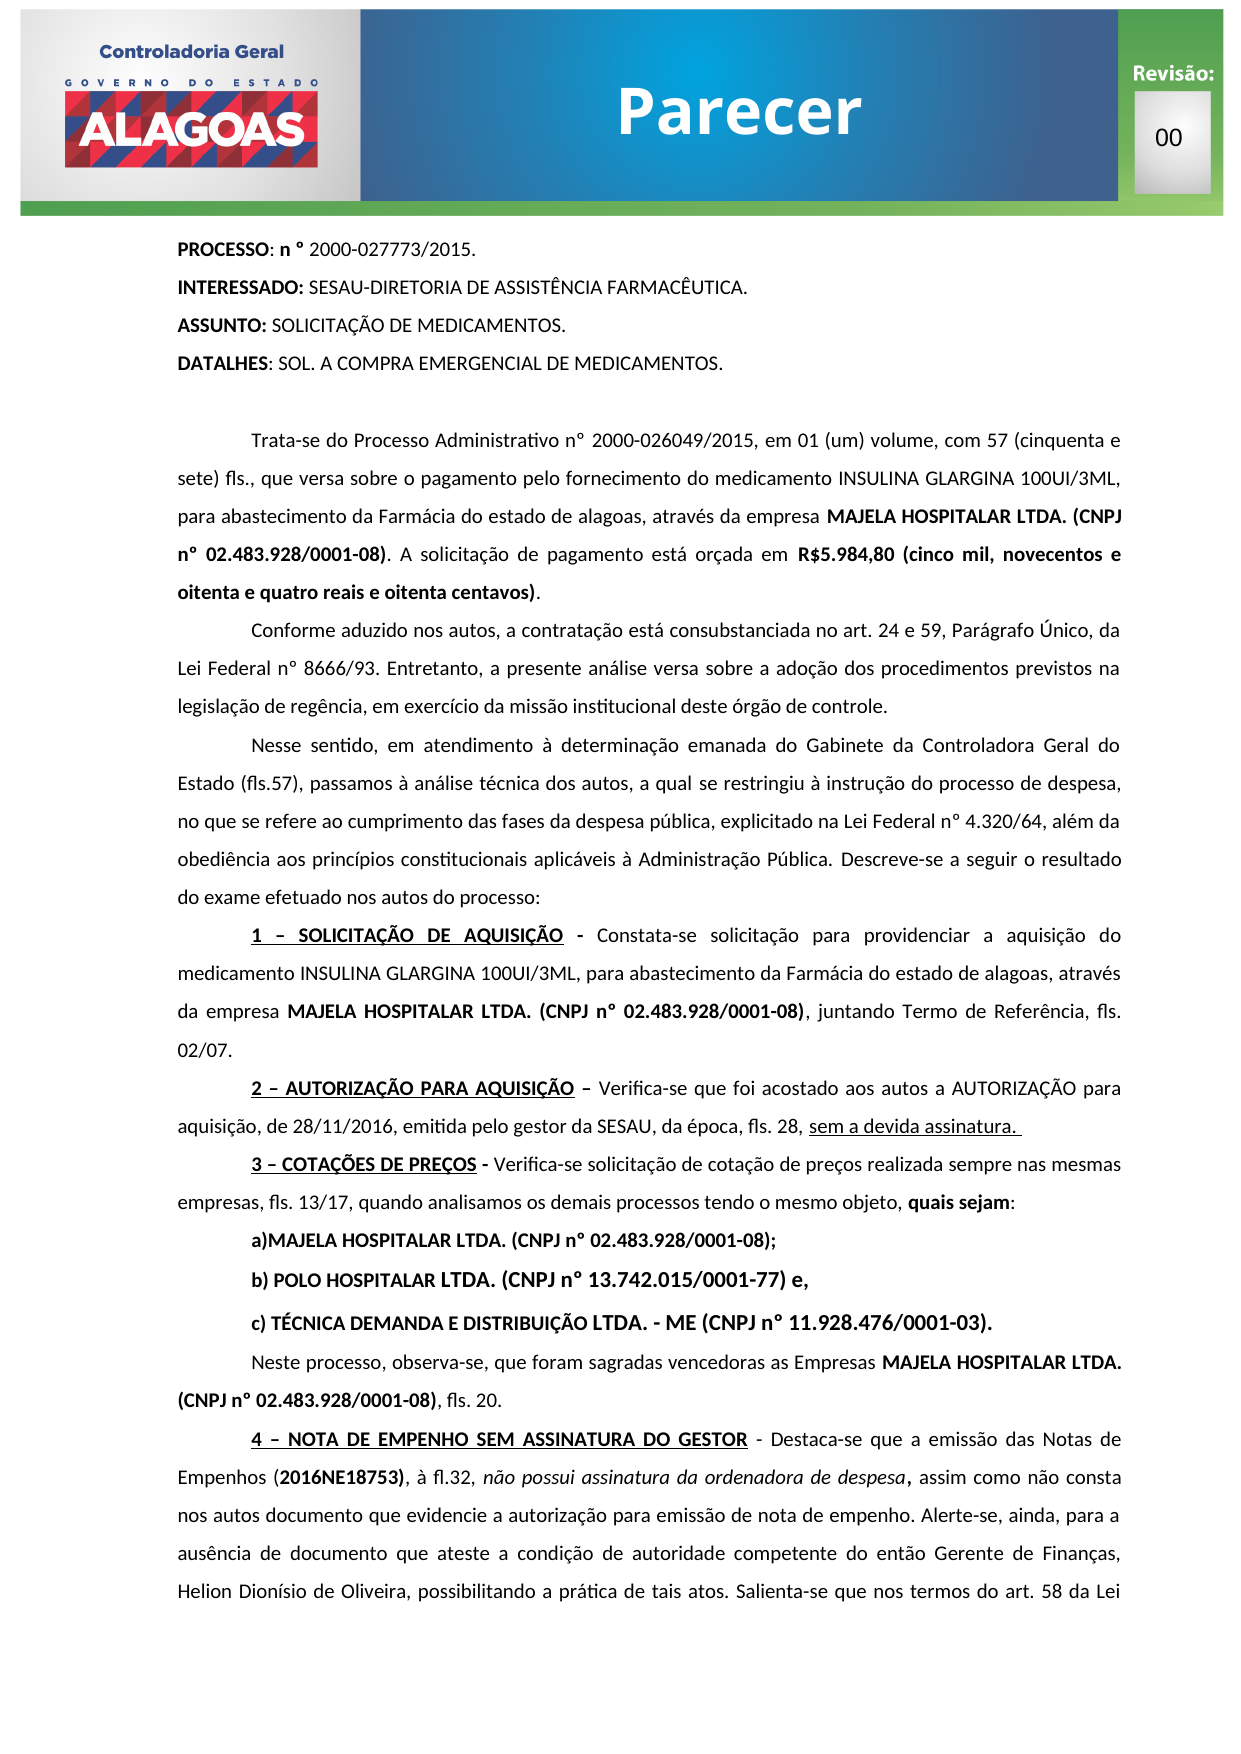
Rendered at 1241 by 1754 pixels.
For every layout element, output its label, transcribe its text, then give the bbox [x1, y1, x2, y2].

text 3 – COTAÇÕES DE PREÇOS - Verifica-se solicitação de cotação de preços realizada sempre nas mesmas empresas, fls. 13/17, quando analisamos os demais processos tendo o mesmo objeto, quais sejam: [177, 1151, 1122, 1215]
text a)MAJELA HOSPITALAR LTDA. (CNPJ nº 02.483.928/0001-08); [251, 1227, 1122, 1253]
text 1 – SOLICITAÇÃO DE AQUISIÇÃO - Constata-se solicitação para providenciar a aquisição do medicamento INSULINA GLARGINA 100UI/3ML, para abastecimento da Farmácia do estado de alagoas, através da empresa MAJELA HOSPITALAR LTDA. (CNPJ nº 02.483.928/0001-08), juntando Termo de Referência, fls. 02/07. [177, 922, 1122, 1062]
text PROCESSO: n º 2000-027773/2015. [177, 236, 1122, 262]
text INTERESSADO: SESAU-DIRETORIA DE ASSISTÊNCIA FARMACÊUTICA. [177, 274, 1122, 300]
text ASSUNTO: SOLICITAÇÃO DE MEDICAMENTOS. [177, 312, 1122, 338]
text Neste processo, observa-se, que foram sagradas vencedoras as Empresas MAJELA HOSPITALAR LTDA. (CNPJ nº 02.483.928/0001-08), fls. 20. [177, 1349, 1122, 1413]
text Nesse sentido, em atendimento à determinação emanada do Gabinete da Controladora Geral do Estado (fls.57), passamos à análise técnica dos autos, a qual se restringiu à instrução do processo de despesa, no que se refere ao cumprimento das fases da despesa pública, explicitado na Lei Federal nº 4.320/64, além da obediência aos princípios constitucionais aplicáveis à Administração Pública. Descreve-se a seguir o resultado do exame efetuado nos autos do processo: [177, 732, 1122, 910]
text 2 – AUTORIZAÇÃO PARA AQUISIÇÃO – Verifica-se que foi acostado aos autos a AUTORIZAÇÃO para aquisição, de 28/11/2016, emitida pelo gestor da SESAU, da época, fls. 28, sem a devida assinatura. [177, 1075, 1122, 1138]
text DATALHES: SOL. A COMPRA EMERGENCIAL DE MEDICAMENTOS. [177, 351, 1122, 376]
picture [20, 9, 1224, 216]
text b) POLO HOSPITALAR LTDA. (CNPJ nº 13.742.015/0001-77) e, [251, 1266, 1122, 1294]
text Trata-se do Processo Administrativo nº 2000-026049/2015, em 01 (um) volume, com 57 (cinquenta e sete) fls., que versa sobre o pagamento pelo fornecimento do medicamento INSULINA GLARGINA 100UI/3ML, para abastecimento da Farmácia do estado de alagoas, através da empresa MAJELA HOSPITALAR LTDA. (CNPJ nº 02.483.928/0001-08). A solicitação de pagamento está orçada em R$5.984,80 (cinco mil, novecentos e oitenta e quatro reais e oitenta centavos). [177, 427, 1122, 605]
text c) TÉCNICA DEMANDA E DISTRIBUIÇÃO LTDA. - ME (CNPJ nº 11.928.476/0001-03). [251, 1308, 1122, 1336]
text Conforme aduzido nos autos, a contratação está consubstanciada no art. 24 e 59, Parágrafo Único, da Lei Federal nº 8666/93. Entretanto, a presente análise versa sobre a adoção dos procedimentos previstos na legislação de regência, em exercício da missão institucional deste órgão de controle. [177, 617, 1122, 719]
